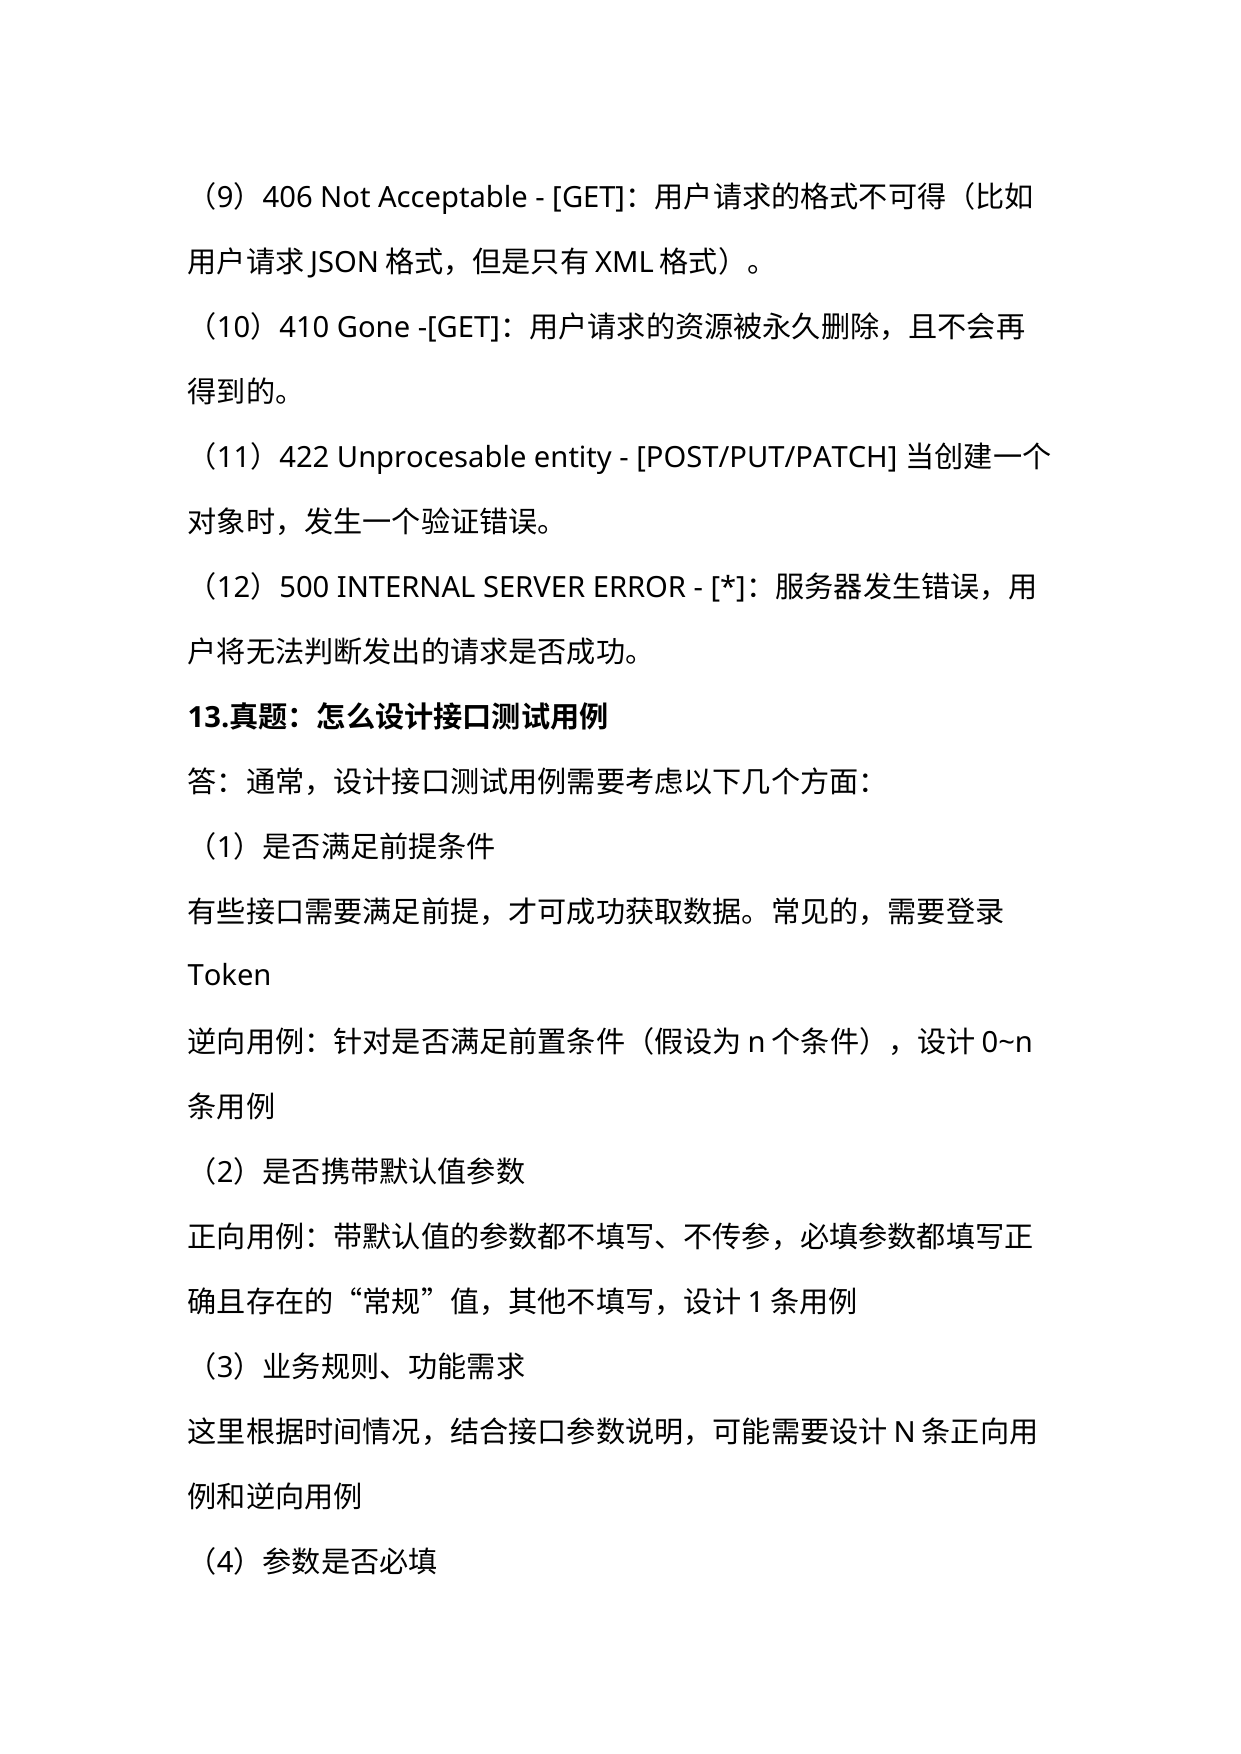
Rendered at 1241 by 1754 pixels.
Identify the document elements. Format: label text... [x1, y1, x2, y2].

text 正向用例：带默认值的参数都不填写、不传参，必填参数都填写正确且存在的“常规”值，其他不填写，设计1条用例 [187, 1202, 1053, 1332]
text （1）是否满足前提条件 [187, 812, 1053, 877]
text （11）422 Unprocesable entity - [POST/PUT/PATCH] 当创建一个对象时，发生一个验证错误。 [187, 422, 1053, 552]
text （3）业务规则、功能需求 [187, 1332, 1053, 1397]
text （2）是否携带默认值参数 [187, 1137, 1053, 1202]
text 有些接口需要满足前提，才可成功获取数据。常见的，需要登录Token [187, 877, 1053, 1007]
text （10）410 Gone -[GET]：用户请求的资源被永久删除，且不会再得到的。 [187, 292, 1053, 422]
text （4）参数是否必填 [187, 1527, 1053, 1592]
text 答：通常，设计接口测试用例需要考虑以下几个方面： [187, 747, 1053, 812]
text （12）500 INTERNAL SERVER ERROR - [*]：服务器发生错误，用户将无法判断发出的请求是否成功。 [187, 552, 1053, 682]
text （9）406 Not Acceptable - [GET]：用户请求的格式不可得（比如用户请求JSON格式，但是只有XML格式）。 [187, 162, 1053, 292]
text 13.真题：怎么设计接口测试用例 [187, 682, 1053, 747]
text 逆向用例：针对是否满足前置条件（假设为n个条件），设计0~n条用例 [187, 1007, 1053, 1137]
text 这里根据时间情况，结合接口参数说明，可能需要设计N条正向用例和逆向用例 [187, 1397, 1053, 1527]
